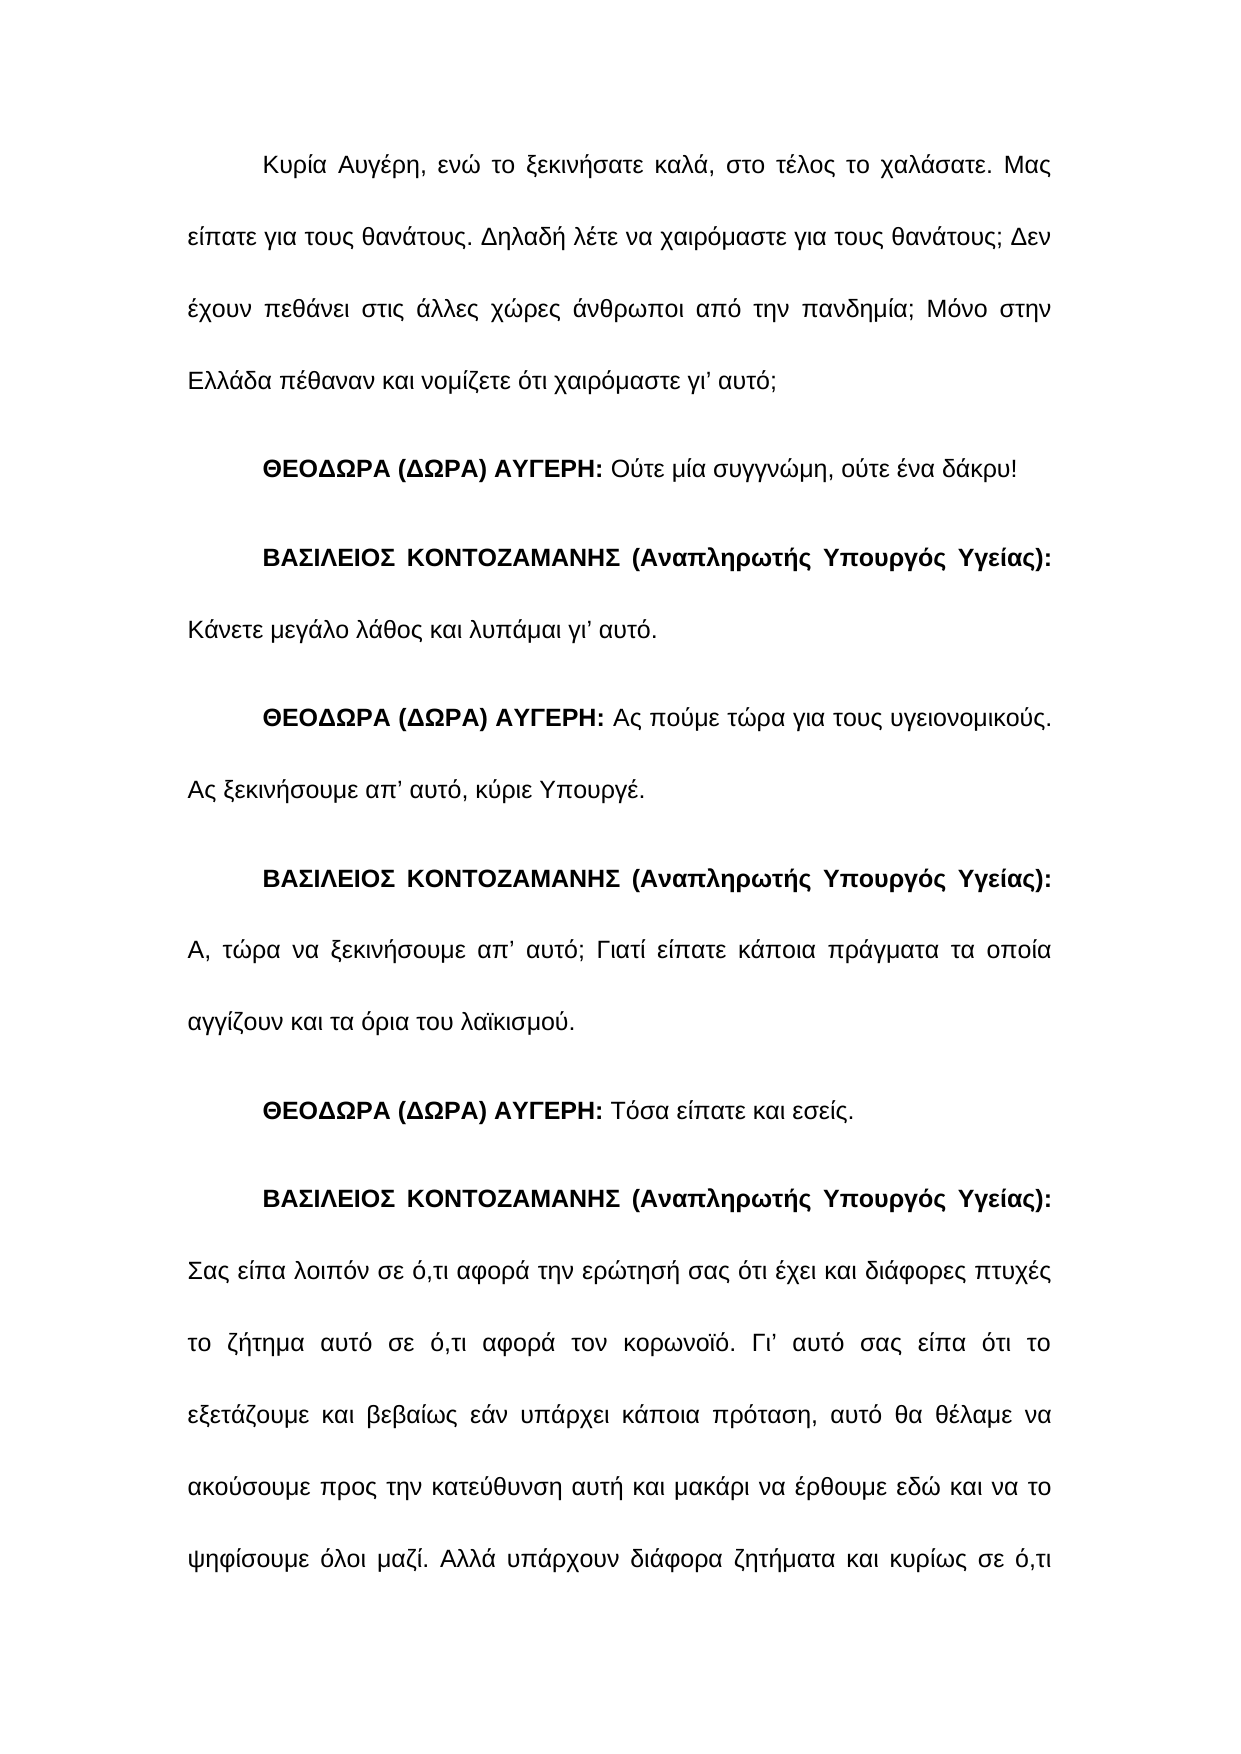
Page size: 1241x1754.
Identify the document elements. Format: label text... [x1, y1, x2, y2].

text ΘΕΟΔΩΡΑ (ΔΩΡΑ) ΑΥΓΕΡΗ: Τόσα είπατε και εσείς. [187, 1096, 1053, 1124]
text ΒΑΣΙΛΕΙΟΣ ΚΟΝΤΟΖΑΜΑΝΗΣ (Αναπληρωτής Υπουργός Υγείας): Α, τώρα να ξεκινήσουμε απ’ αυτό; Γιατί είπατε κάποια πράγματα τα οποία αγγίζουν και τα όρια του λαϊκισμού. [187, 863, 1053, 1036]
text Κυρία Αυγέρη, ενώ το ξεκινήσατε καλά, στο τέλος το χαλάσατε. Μας είπατε για τους θανάτους. Δηλαδή λέτε να χαιρόμαστε για τους θανάτους; Δεν έχουν πεθάνει στις άλλες χώρες άνθρωποι από την πανδημία; Μόνο στην Ελλάδα πέθαναν και νομίζετε ότι χαιρόμαστε γι’ αυτό; [187, 150, 1053, 394]
text ΘΕΟΔΩΡΑ (ΔΩΡΑ) ΑΥΓΕΡΗ: Ας πούμε τώρα για τους υγειονομικούς. Ας ξεκινήσουμε απ’ αυτό, κύριε Υπουργέ. [187, 703, 1053, 804]
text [187, 1184, 1053, 1572]
text ΘΕΟΔΩΡΑ (ΔΩΡΑ) ΑΥΓΕΡΗ: Ούτε μία συγγνώμη, ούτε ένα δάκρυ! [187, 454, 1053, 483]
text ΒΑΣΙΛΕΙΟΣ ΚΟΝΤΟΖΑΜΑΝΗΣ (Αναπληρωτής Υπουργός Υγείας): Κάνετε μεγάλο λάθος και λυπάμαι γι’ αυτό. [187, 543, 1053, 643]
